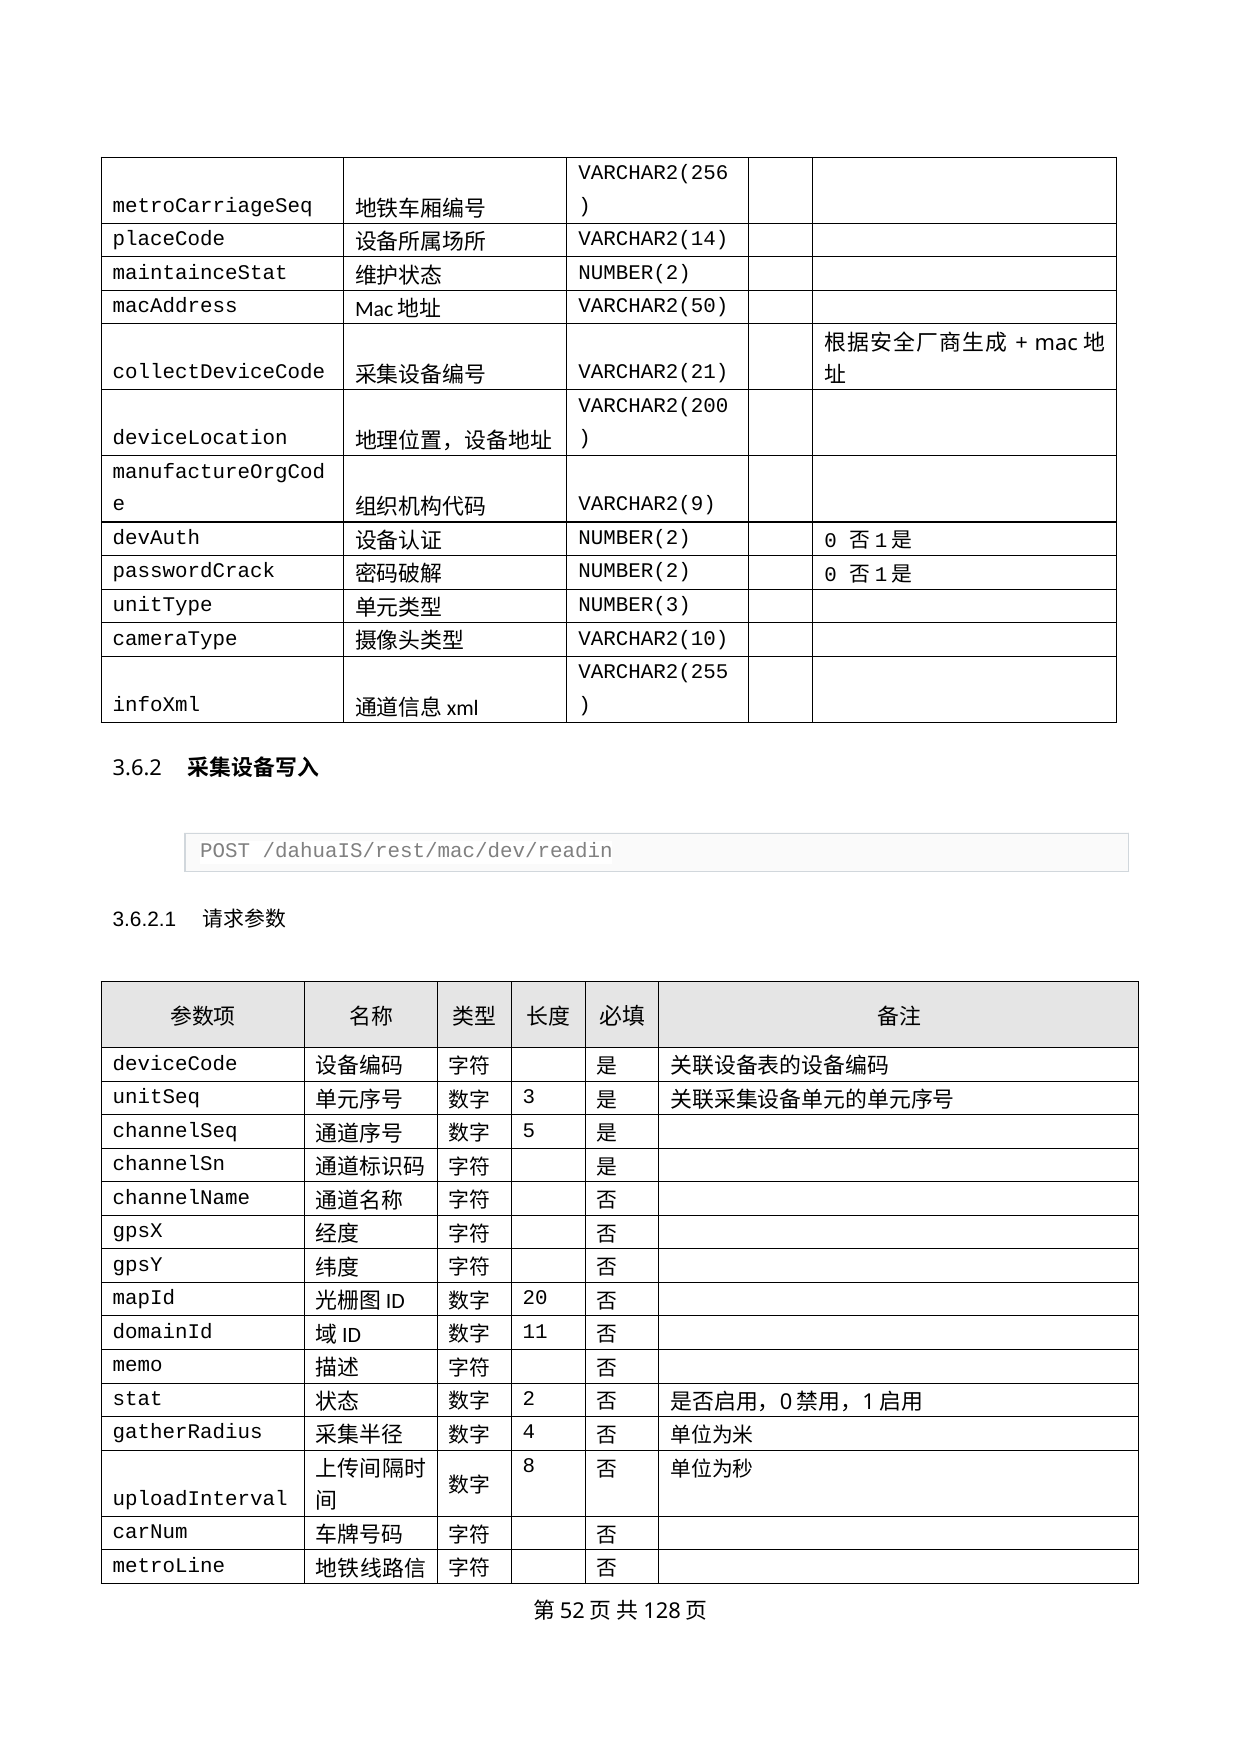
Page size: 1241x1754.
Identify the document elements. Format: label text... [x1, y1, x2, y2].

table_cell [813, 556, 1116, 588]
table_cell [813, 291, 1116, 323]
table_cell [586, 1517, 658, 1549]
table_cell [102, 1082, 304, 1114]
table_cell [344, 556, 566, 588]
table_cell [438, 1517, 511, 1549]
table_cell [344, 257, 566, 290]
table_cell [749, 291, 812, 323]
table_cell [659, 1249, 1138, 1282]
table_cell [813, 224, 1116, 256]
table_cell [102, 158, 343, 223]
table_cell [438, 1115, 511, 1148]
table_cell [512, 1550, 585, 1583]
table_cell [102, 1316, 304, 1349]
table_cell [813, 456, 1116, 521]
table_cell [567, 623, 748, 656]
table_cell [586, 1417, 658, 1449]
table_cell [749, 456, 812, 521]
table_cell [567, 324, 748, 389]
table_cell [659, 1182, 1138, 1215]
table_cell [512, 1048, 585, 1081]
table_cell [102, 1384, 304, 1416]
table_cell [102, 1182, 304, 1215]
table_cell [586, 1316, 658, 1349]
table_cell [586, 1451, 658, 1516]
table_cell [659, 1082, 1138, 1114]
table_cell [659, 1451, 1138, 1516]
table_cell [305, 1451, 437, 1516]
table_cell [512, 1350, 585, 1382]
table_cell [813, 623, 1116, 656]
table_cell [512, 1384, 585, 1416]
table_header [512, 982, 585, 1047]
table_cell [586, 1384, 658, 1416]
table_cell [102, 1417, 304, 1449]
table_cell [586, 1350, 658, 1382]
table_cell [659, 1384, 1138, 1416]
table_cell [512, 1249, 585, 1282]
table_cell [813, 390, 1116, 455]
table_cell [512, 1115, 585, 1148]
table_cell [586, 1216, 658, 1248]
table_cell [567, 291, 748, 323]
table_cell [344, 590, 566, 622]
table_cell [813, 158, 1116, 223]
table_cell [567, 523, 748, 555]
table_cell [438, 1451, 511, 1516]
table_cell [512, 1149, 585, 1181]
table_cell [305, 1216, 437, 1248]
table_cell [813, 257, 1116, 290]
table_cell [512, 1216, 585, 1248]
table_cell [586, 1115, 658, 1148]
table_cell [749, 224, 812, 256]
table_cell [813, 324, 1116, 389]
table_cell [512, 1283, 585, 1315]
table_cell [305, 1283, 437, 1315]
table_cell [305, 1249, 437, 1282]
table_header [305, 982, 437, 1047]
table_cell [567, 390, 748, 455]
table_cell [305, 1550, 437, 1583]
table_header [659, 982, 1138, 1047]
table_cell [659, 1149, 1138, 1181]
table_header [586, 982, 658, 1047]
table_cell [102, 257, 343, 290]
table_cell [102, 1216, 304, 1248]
subtitle 请求参数 [112, 901, 1128, 934]
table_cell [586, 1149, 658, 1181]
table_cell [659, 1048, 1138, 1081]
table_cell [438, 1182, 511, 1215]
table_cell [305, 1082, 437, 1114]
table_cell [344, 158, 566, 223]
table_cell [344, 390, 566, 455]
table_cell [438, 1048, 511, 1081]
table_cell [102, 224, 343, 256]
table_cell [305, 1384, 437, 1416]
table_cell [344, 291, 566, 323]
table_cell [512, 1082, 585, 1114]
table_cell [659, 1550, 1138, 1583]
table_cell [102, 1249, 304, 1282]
subtitle 采集设备写入 [112, 750, 1128, 782]
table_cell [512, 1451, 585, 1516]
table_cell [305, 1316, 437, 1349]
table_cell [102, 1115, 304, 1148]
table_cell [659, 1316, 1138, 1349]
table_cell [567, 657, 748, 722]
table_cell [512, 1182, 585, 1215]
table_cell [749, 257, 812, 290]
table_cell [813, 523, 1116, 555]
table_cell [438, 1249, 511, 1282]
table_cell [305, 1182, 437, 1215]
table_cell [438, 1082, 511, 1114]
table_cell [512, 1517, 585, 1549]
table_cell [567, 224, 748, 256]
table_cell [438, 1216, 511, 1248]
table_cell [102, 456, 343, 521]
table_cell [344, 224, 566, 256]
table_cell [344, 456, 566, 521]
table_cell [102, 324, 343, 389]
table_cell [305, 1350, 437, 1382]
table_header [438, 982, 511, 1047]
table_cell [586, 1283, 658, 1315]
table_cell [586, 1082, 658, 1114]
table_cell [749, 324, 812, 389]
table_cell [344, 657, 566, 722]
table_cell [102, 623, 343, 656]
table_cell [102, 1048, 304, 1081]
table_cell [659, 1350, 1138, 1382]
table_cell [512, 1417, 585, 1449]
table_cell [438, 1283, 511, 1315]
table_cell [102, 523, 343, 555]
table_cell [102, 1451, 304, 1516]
text POST /dahuaIS/rest/mac/dev/readin [186, 834, 1128, 871]
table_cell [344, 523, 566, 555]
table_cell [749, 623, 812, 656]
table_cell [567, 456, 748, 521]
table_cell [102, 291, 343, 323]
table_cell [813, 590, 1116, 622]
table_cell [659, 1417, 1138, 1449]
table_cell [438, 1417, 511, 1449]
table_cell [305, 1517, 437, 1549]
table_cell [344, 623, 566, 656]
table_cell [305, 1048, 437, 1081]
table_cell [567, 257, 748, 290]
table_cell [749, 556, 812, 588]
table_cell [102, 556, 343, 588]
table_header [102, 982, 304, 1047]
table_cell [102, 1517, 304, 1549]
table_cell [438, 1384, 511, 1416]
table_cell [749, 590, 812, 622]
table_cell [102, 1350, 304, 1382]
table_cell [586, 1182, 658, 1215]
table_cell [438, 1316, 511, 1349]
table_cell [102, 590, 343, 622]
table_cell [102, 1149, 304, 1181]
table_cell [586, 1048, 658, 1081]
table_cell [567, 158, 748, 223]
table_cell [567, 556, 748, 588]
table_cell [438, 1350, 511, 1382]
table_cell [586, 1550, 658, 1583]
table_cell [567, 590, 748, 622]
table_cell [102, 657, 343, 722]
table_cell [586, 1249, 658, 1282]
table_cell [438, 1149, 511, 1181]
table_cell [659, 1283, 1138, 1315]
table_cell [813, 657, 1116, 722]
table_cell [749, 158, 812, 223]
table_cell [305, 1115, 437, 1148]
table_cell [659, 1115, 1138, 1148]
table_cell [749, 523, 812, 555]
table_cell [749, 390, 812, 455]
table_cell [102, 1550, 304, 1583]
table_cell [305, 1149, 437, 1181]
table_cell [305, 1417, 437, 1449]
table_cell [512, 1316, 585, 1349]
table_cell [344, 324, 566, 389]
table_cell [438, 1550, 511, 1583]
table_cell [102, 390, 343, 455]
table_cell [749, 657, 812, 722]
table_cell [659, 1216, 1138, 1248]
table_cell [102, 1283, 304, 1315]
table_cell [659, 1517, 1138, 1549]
